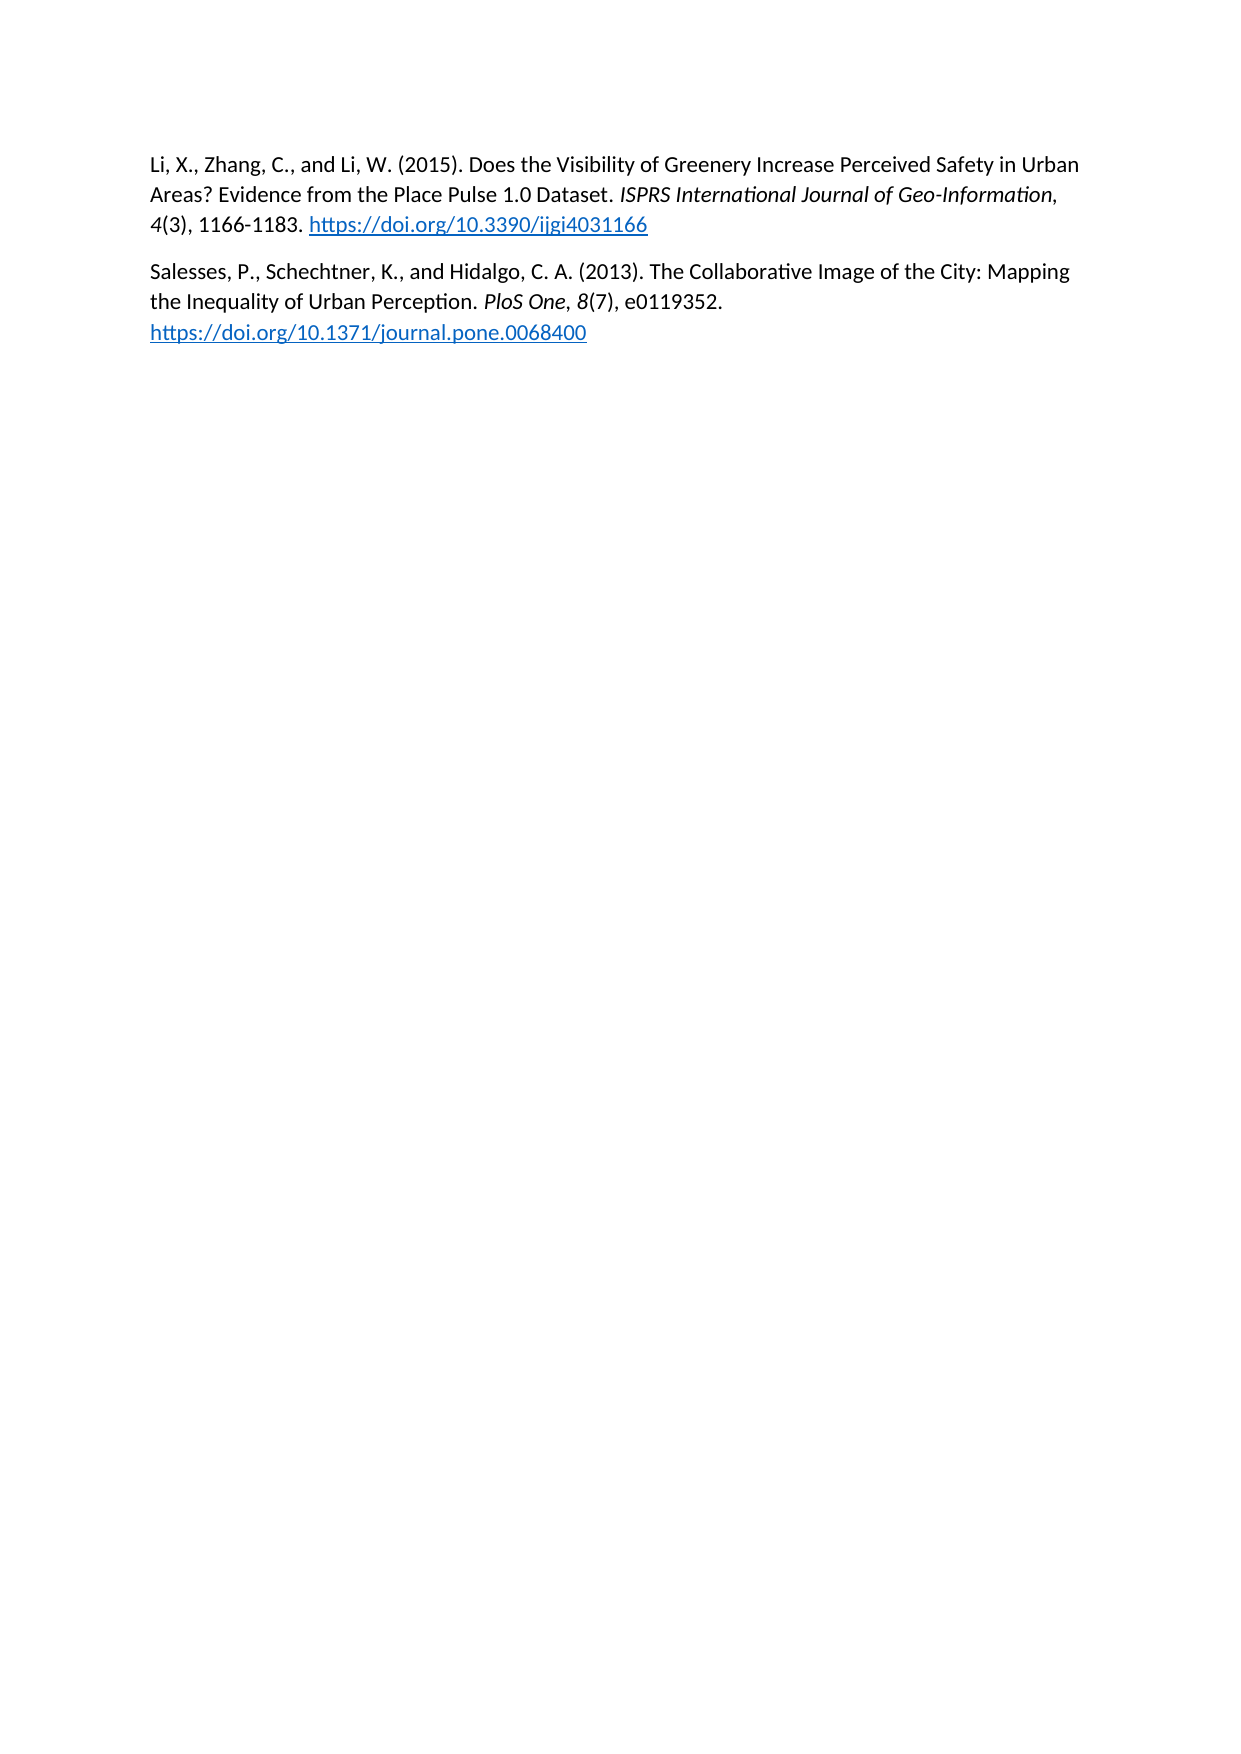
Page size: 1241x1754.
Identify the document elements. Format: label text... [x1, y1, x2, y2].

text Li, X., Zhang, C., and Li, W. (2015). Does the Visibility of Greenery Increase Perceived Safety in Urban Areas? Evidence from the Place Pulse 1.0 Dataset. ISPRS International Journal of Geo-Information, 4(3), 1166-1183. https://doi.org/10.3390/ijgi4031166 [150, 150, 1090, 238]
text Salesses, P., Schechtner, K., and Hidalgo, C. A. (2013). The Collaborative Image of the City: Mapping the Inequality of Urban Perception. PloS One, 8(7), e0119352. https://doi.org/10.1371/journal.pone.0068400 [150, 257, 1090, 346]
